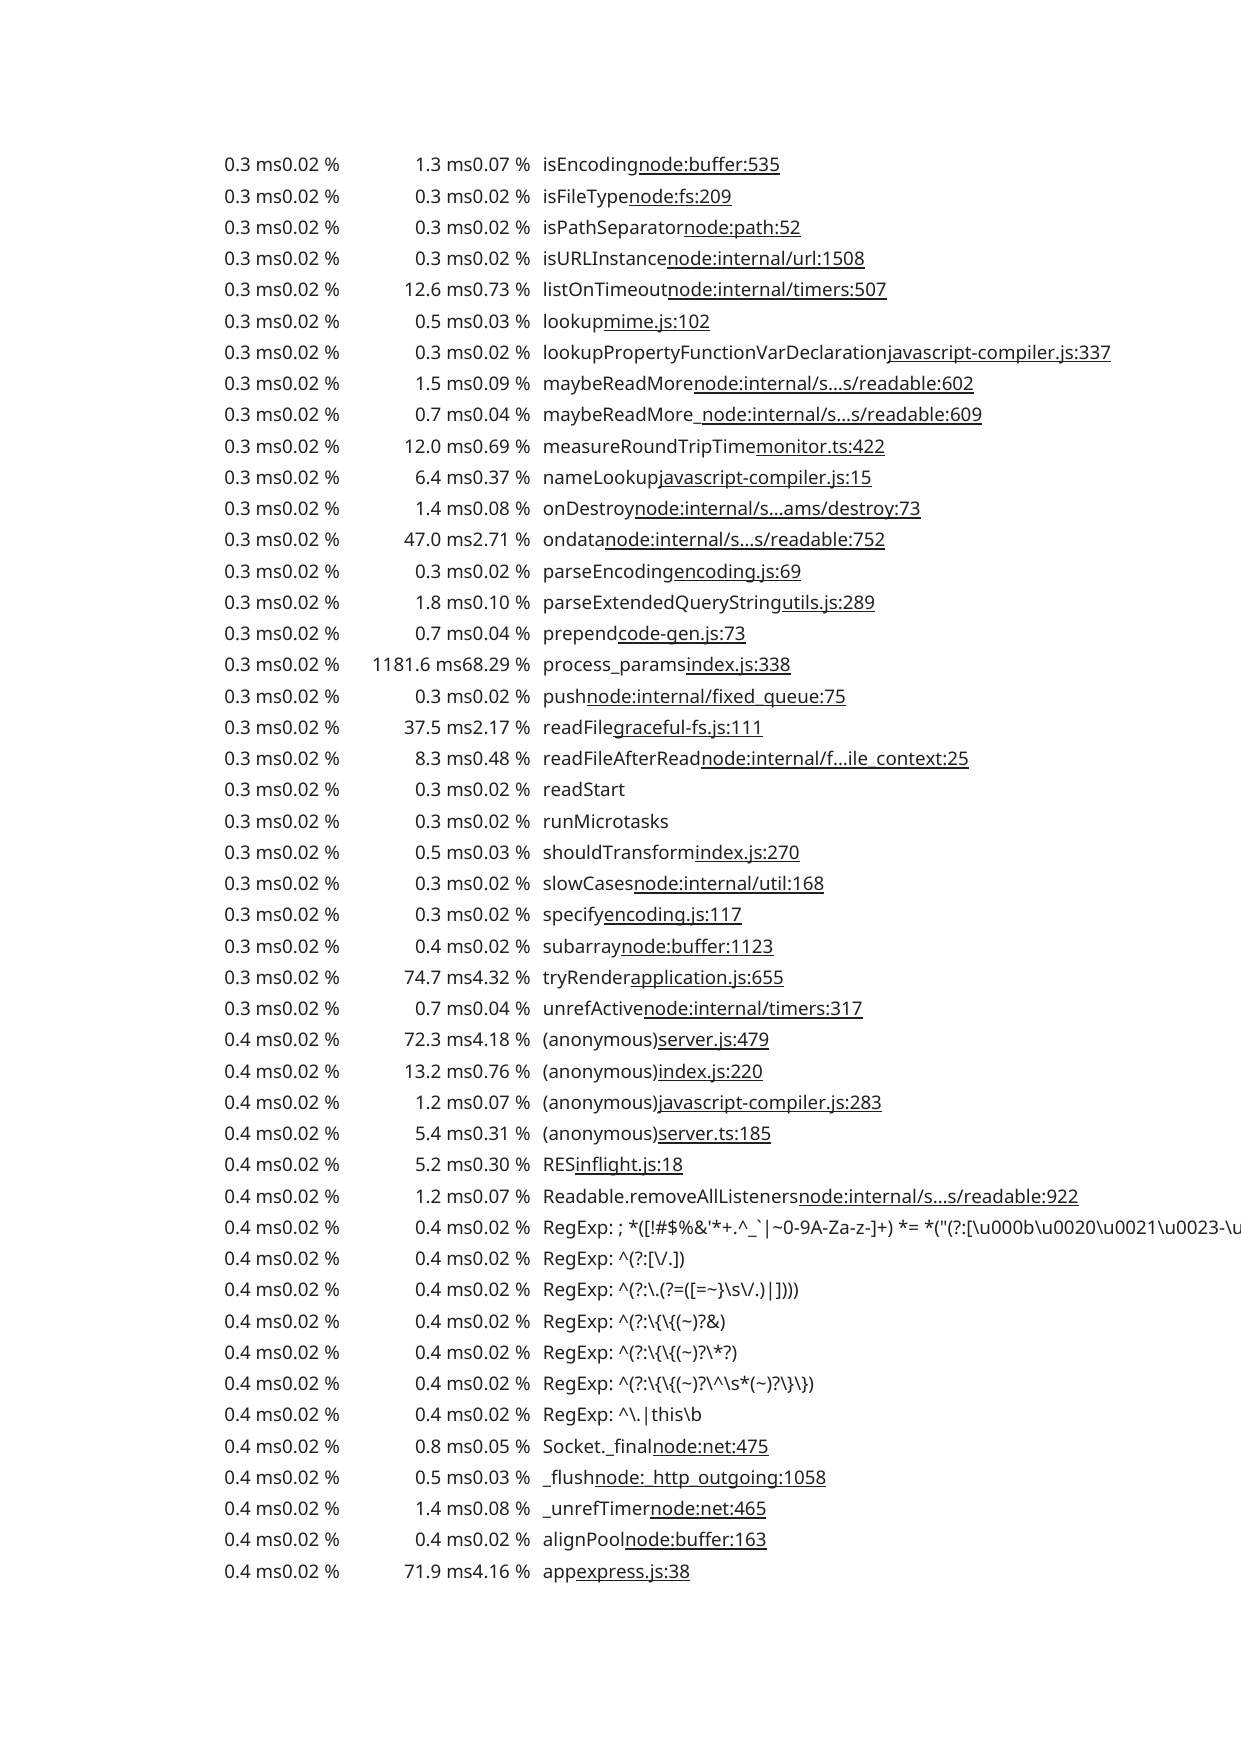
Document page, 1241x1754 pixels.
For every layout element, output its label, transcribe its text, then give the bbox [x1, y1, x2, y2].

table_cell 0.3 ms0.02 % [177, 241, 346, 273]
table_cell 0.4 ms0.02 % [177, 1366, 346, 1398]
table_cell 0.4 ms0.02 % [177, 1335, 346, 1366]
table_cell 1.2 ms0.07 % [346, 1179, 536, 1210]
table_cell 0.4 ms0.02 % [346, 1366, 536, 1398]
table_cell isFileTypenode:fs:209 [536, 179, 1240, 210]
table_cell 1181.6 ms68.29 % [346, 648, 536, 679]
table_cell nameLookupjavascript-compiler.js:15 [536, 460, 1240, 491]
table_cell 0.4 ms0.02 % [346, 1304, 536, 1335]
table_cell lookupPropertyFunctionVarDeclarationjavascript-compiler.js:337 [536, 335, 1240, 366]
table_cell 0.3 ms0.02 % [177, 148, 346, 179]
table_cell RESinflight.js:18 [536, 1148, 1240, 1179]
table_cell pushnode:internal/fixed_queue:75 [536, 679, 1240, 710]
table_cell Readable.removeAllListenersnode:internal/s…s/readable:922 [536, 1179, 1240, 1210]
table_cell RegExp: ^(?:\.(?=([=~}\s\/.)|]))) [536, 1273, 1240, 1304]
table_cell RegExp: ^(?:\{\{(~)?\*?) [536, 1335, 1240, 1366]
table_cell 0.3 ms0.02 % [346, 554, 536, 585]
table_cell parseEncodingencoding.js:69 [536, 554, 1240, 585]
table_cell 0.3 ms0.02 % [177, 273, 346, 304]
table_cell alignPoolnode:buffer:163 [536, 1523, 1240, 1554]
table_cell _flushnode:_http_outgoing:1058 [536, 1460, 1240, 1491]
table_cell 0.3 ms0.02 % [177, 585, 346, 616]
table_cell 0.4 ms0.02 % [177, 1023, 346, 1054]
table_cell 1.5 ms0.09 % [346, 366, 536, 398]
table_cell 0.3 ms0.02 % [177, 491, 346, 523]
table_cell 1.2 ms0.07 % [346, 1085, 536, 1116]
table_cell RegExp: ^(?:\{\{(~)?\^\s*(~)?\}\}) [536, 1366, 1240, 1398]
table_cell 0.3 ms0.02 % [177, 554, 346, 585]
table_cell maybeReadMorenode:internal/s…s/readable:602 [536, 366, 1240, 398]
table_cell listOnTimeoutnode:internal/timers:507 [536, 273, 1240, 304]
table_cell 0.3 ms0.02 % [177, 679, 346, 710]
table_cell process_paramsindex.js:338 [536, 648, 1240, 679]
table_cell 0.3 ms0.02 % [177, 335, 346, 366]
table_cell 0.3 ms0.02 % [177, 523, 346, 554]
table_cell lookupmime.js:102 [536, 304, 1240, 335]
table_cell 74.7 ms4.32 % [346, 960, 536, 991]
table_cell 37.5 ms2.17 % [346, 710, 536, 741]
table_cell _unrefTimernode:net:465 [536, 1491, 1240, 1523]
table_cell 0.3 ms0.02 % [177, 179, 346, 210]
table_cell tryRenderapplication.js:655 [536, 960, 1240, 991]
table_cell 0.4 ms0.02 % [177, 1398, 346, 1429]
table_cell 0.4 ms0.02 % [346, 1241, 536, 1273]
table_cell 0.3 ms0.02 % [177, 210, 346, 241]
table_cell 1.3 ms0.07 % [346, 148, 536, 179]
table_cell 0.3 ms0.02 % [346, 804, 536, 835]
table_cell 0.3 ms0.02 % [177, 429, 346, 460]
table_cell 0.4 ms0.02 % [346, 1398, 536, 1429]
table_cell isEncodingnode:buffer:535 [536, 148, 1240, 179]
table_cell 0.3 ms0.02 % [177, 616, 346, 648]
table_cell 0.7 ms0.04 % [346, 616, 536, 648]
table_cell isURLInstancenode:internal/url:1508 [536, 241, 1240, 273]
table_cell specifyencoding.js:117 [536, 898, 1240, 929]
table_cell 1.4 ms0.08 % [346, 491, 536, 523]
table_cell 0.4 ms0.02 % [346, 1273, 536, 1304]
table_cell 0.3 ms0.02 % [346, 335, 536, 366]
table_cell 0.3 ms0.02 % [177, 773, 346, 804]
table_cell 0.3 ms0.02 % [346, 179, 536, 210]
table_cell shouldTransformindex.js:270 [536, 835, 1240, 866]
table_cell 0.5 ms0.03 % [346, 835, 536, 866]
table_cell 0.4 ms0.02 % [177, 1241, 346, 1273]
table_cell RegExp: ; *([!#$%&'*+.^_`|~0-9A-Za-z-]+) *= *("(?:[\u000b\u0020\u0021\u0023-\u005b\u005d-\u007e\u0080-\u00ff]|\\[\u000b\u0020-\u00ff])*"|[!#$%&'*+.^_`|~0-9A-Za-z-]+) * [536, 1210, 1240, 1241]
table_cell RegExp: ^(?:[\/.]) [536, 1241, 1240, 1273]
table_cell (anonymous)index.js:220 [536, 1054, 1240, 1085]
table_cell Socket._finalnode:net:475 [536, 1429, 1240, 1460]
table_cell 0.4 ms0.02 % [177, 1523, 346, 1554]
table_cell subarraynode:buffer:1123 [536, 929, 1240, 960]
table_cell 0.3 ms0.02 % [177, 366, 346, 398]
table_cell 0.3 ms0.02 % [177, 398, 346, 429]
table_cell 0.4 ms0.02 % [346, 1210, 536, 1241]
table_cell 12.0 ms0.69 % [346, 429, 536, 460]
table_cell 0.4 ms0.02 % [177, 1116, 346, 1148]
table_cell 8.3 ms0.48 % [346, 741, 536, 773]
table_cell 0.4 ms0.02 % [346, 929, 536, 960]
table_cell 0.5 ms0.03 % [346, 304, 536, 335]
table_cell 0.3 ms0.02 % [346, 866, 536, 898]
table_cell 5.4 ms0.31 % [346, 1116, 536, 1148]
table_cell 0.3 ms0.02 % [346, 773, 536, 804]
table_cell 12.6 ms0.73 % [346, 273, 536, 304]
table_cell slowCasesnode:internal/util:168 [536, 866, 1240, 898]
table_cell readStart [536, 773, 1240, 804]
table_cell 0.3 ms0.02 % [177, 898, 346, 929]
table_cell 0.3 ms0.02 % [177, 648, 346, 679]
table_cell 0.3 ms0.02 % [177, 929, 346, 960]
table_cell 0.4 ms0.02 % [177, 1148, 346, 1179]
table_cell 0.3 ms0.02 % [177, 991, 346, 1023]
table_cell prependcode-gen.js:73 [536, 616, 1240, 648]
table_cell 0.4 ms0.02 % [346, 1335, 536, 1366]
table_cell 0.3 ms0.02 % [177, 835, 346, 866]
table_cell 0.3 ms0.02 % [177, 304, 346, 335]
table_cell runMicrotasks [536, 804, 1240, 835]
table_cell 0.4 ms0.02 % [177, 1429, 346, 1460]
table_cell RegExp: ^\.|this\b [536, 1398, 1240, 1429]
table_cell 0.3 ms0.02 % [346, 679, 536, 710]
table_cell parseExtendedQueryStringutils.js:289 [536, 585, 1240, 616]
table_cell 0.7 ms0.04 % [346, 398, 536, 429]
table_cell (anonymous)server.ts:185 [536, 1116, 1240, 1148]
table_cell 6.4 ms0.37 % [346, 460, 536, 491]
table_cell 1.4 ms0.08 % [346, 1491, 536, 1523]
table_cell 47.0 ms2.71 % [346, 523, 536, 554]
table_cell onDestroynode:internal/s…ams/destroy:73 [536, 491, 1240, 523]
table_cell maybeReadMore_node:internal/s…s/readable:609 [536, 398, 1240, 429]
table_cell 71.9 ms4.16 % [346, 1554, 536, 1585]
table_cell 13.2 ms0.76 % [346, 1054, 536, 1085]
table_cell readFileAfterReadnode:internal/f…ile_context:25 [536, 741, 1240, 773]
table_cell ondatanode:internal/s…s/readable:752 [536, 523, 1240, 554]
table_cell 72.3 ms4.18 % [346, 1023, 536, 1054]
table_cell 0.3 ms0.02 % [346, 241, 536, 273]
table_cell isPathSeparatornode:path:52 [536, 210, 1240, 241]
table_cell appexpress.js:38 [536, 1554, 1240, 1585]
table_cell 0.3 ms0.02 % [177, 460, 346, 491]
table_cell unrefActivenode:internal/timers:317 [536, 991, 1240, 1023]
table_cell 0.3 ms0.02 % [346, 210, 536, 241]
table_cell 0.4 ms0.02 % [177, 1273, 346, 1304]
table_cell measureRoundTripTimemonitor.ts:422 [536, 429, 1240, 460]
table_cell 0.5 ms0.03 % [346, 1460, 536, 1491]
table_cell 0.4 ms0.02 % [177, 1054, 346, 1085]
table_cell 1.8 ms0.10 % [346, 585, 536, 616]
table_cell 0.7 ms0.04 % [346, 991, 536, 1023]
table_cell 0.4 ms0.02 % [177, 1210, 346, 1241]
table_cell 0.4 ms0.02 % [177, 1460, 346, 1491]
table_cell (anonymous)server.js:479 [536, 1023, 1240, 1054]
table_cell 0.3 ms0.02 % [177, 960, 346, 991]
table_cell 0.4 ms0.02 % [177, 1491, 346, 1523]
table_cell 0.3 ms0.02 % [346, 898, 536, 929]
table_cell 0.3 ms0.02 % [177, 710, 346, 741]
table_cell 0.4 ms0.02 % [177, 1304, 346, 1335]
table_cell 0.4 ms0.02 % [177, 1554, 346, 1585]
table_cell 0.4 ms0.02 % [177, 1085, 346, 1116]
table_cell 0.3 ms0.02 % [177, 866, 346, 898]
table_cell (anonymous)javascript-compiler.js:283 [536, 1085, 1240, 1116]
table_cell readFilegraceful-fs.js:111 [536, 710, 1240, 741]
table_cell 0.4 ms0.02 % [177, 1179, 346, 1210]
table_cell 0.4 ms0.02 % [346, 1523, 536, 1554]
table_cell RegExp: ^(?:\{\{(~)?&) [536, 1304, 1240, 1335]
table_cell 0.3 ms0.02 % [177, 804, 346, 835]
table_cell 0.3 ms0.02 % [177, 741, 346, 773]
table_cell 5.2 ms0.30 % [346, 1148, 536, 1179]
table_cell 0.8 ms0.05 % [346, 1429, 536, 1460]
